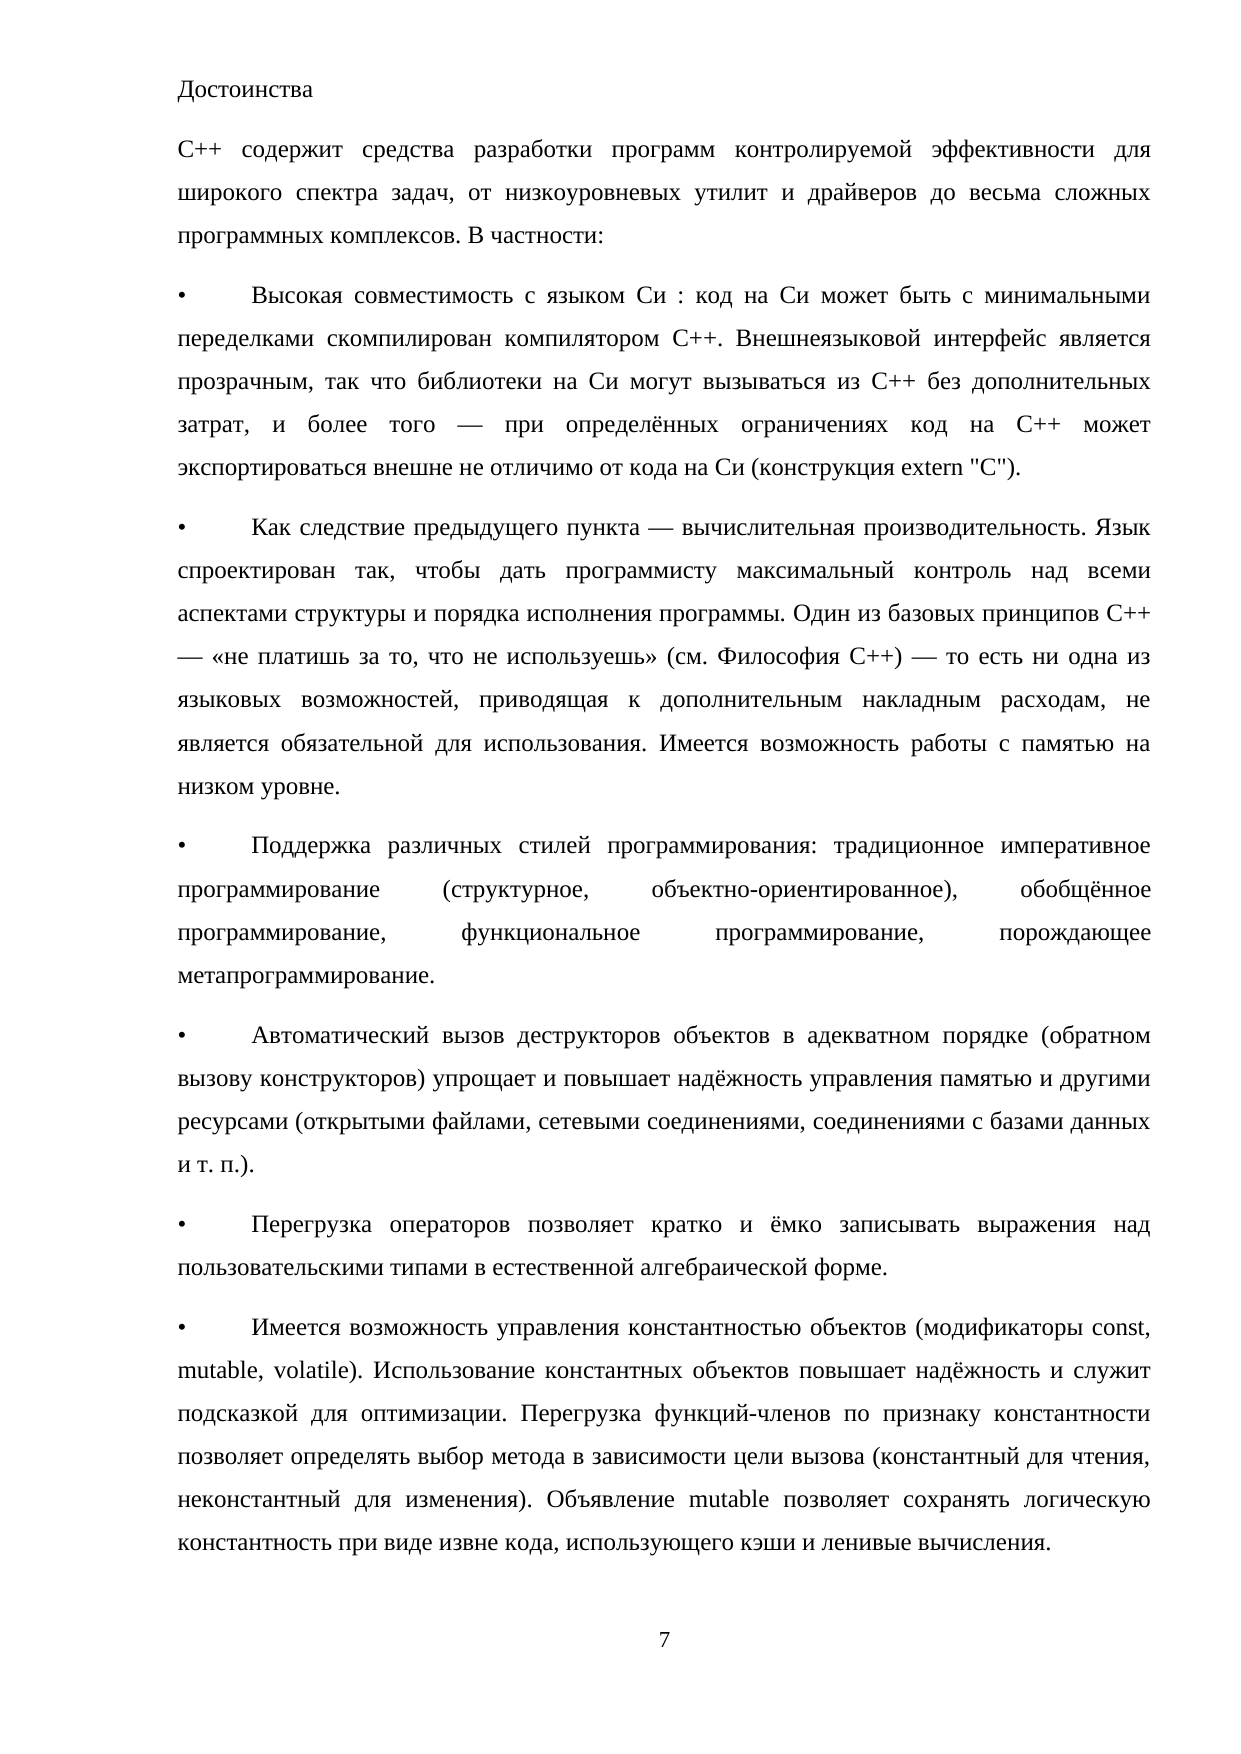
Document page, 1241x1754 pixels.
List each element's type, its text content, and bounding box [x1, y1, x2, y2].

text • Поддержка различных стилей программирования: традиционное императивное программирование (структурное, объектно-ориентированное), обобщённое программирование, функциональное программирование, порождающее метапрограммирование. [177, 831, 1152, 989]
text • Имеется возможность управления константностью объектов (модификаторы const, mutable, volatile). Использование константных объектов повышает надёжность и служит подсказкой для оптимизации. Перегрузка функций-членов по признаку константности позволяет определять выбор метода в зависимости цели вызова (константный для чтения, неконстантный для изменения). Объявление mutable позволяет сохранять логическую константность при виде извне кода, использующего кэши и ленивые вычисления. [177, 1312, 1152, 1556]
text • Автоматический вызов деструкторов объектов в адекватном порядке (обратном вызову конструкторов) упрощает и повышает надёжность управления памятью и другими ресурсами (открытыми файлами, сетевыми соединениями, соединениями с базами данных и т. п.). [177, 1020, 1152, 1178]
text • Как следствие предыдущего пункта — вычислительная производительность. Язык спроектирован так, чтобы дать программисту максимальный контроль над всеми аспектами структуры и порядка исполнения программы. Один из базовых принципов C++ — «не платишь за то, что не используешь» (см. Философия C++) — то есть ни одна из языковых возможностей, приводящая к дополнительным накладным расходам, не является обязательной для использования. Имеется возможность работы с памятью на низком уровне. [177, 512, 1152, 799]
text • Перегрузка операторов позволяет кратко и ёмко записывать выражения над пользовательскими типами в естественной алгебраической форме. [177, 1209, 1152, 1281]
text Достоинства [177, 74, 1152, 103]
text C++ содержит средства разработки программ контролируемой эффективности для широкого спектра задач, от низкоуровневых утилит и драйверов до весьма сложных программных комплексов. В частности: [177, 134, 1152, 249]
text • Высокая совместимость с языком Си : код на Си может быть с минимальными переделками скомпилирован компилятором C++. Внешнеязыковой интерфейс является прозрачным, так что библиотеки на Си могут вызываться из C++ без дополнительных затрат, и более того — при определённых ограничениях код на C++ может экспортироваться внешне не отличимо от кода на Си (конструкция extern "C"). [177, 280, 1152, 481]
